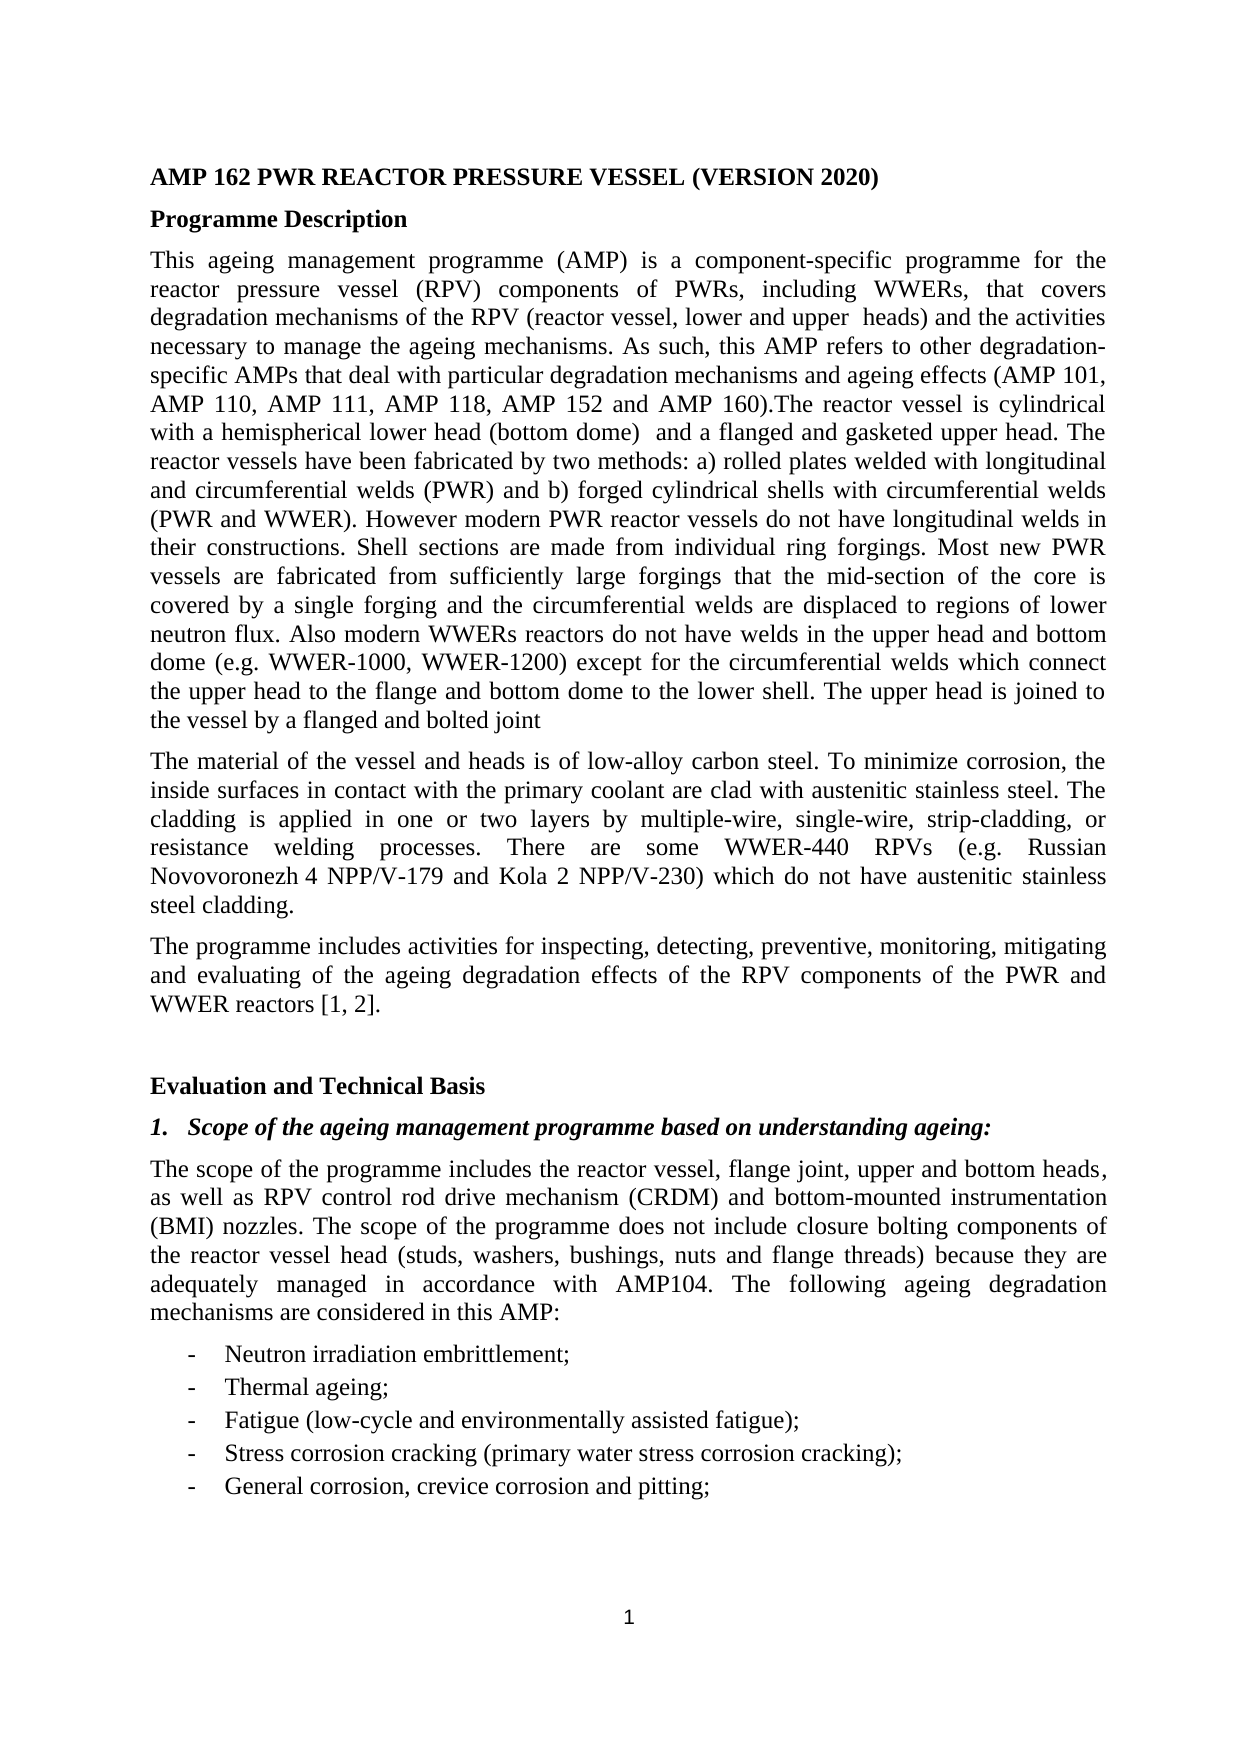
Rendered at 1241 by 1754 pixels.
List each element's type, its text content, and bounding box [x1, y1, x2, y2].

text The programme includes activities for inspecting, detecting, preventive, monitoring, mitigating and evaluating of the ageing degradation effects of the RPV components of the PWR and WWER reactors [1, 2]. [150, 931, 1107, 1017]
list General corrosion, crevice corrosion and pitting; [187, 1471, 1107, 1499]
text The scope of the programme includes the reactor vessel, flange joint, upper and bottom heads, as well as RPV control rod drive mechanism (CRDM) and bottom-mounted instrumentation (BMI) nozzles. The scope of the programme does not include closure bolting components of the reactor vessel head (studs, washers, bushings, nuts and flange threads) because they are adequately managed in accordance with AMP104. The following ageing degradation mechanisms are considered in this AMP: [150, 1154, 1107, 1326]
list Fatigue (low-cycle and environmentally assisted fatigue); [187, 1405, 1107, 1433]
text Programme Description [150, 204, 1107, 232]
text AMP 162 PWR REACTOR PRESSURE VESSEL (Version 2020) [150, 162, 1107, 191]
list Stress corrosion cracking (primary water stress corrosion cracking); [187, 1438, 1107, 1467]
text This ageing management programme (AMP) is a component-specific programme for the reactor pressure vessel (RPV) components of PWRs, including WWERs, that covers degradation mechanisms of the RPV (reactor vessel, lower and upper heads) and the activities necessary to manage the ageing mechanisms. As such, this AMP refers to other degradation-specific AMPs that deal with particular degradation mechanisms and ageing effects (AMP 101, AMP 110, AMP 111, AMP 118, AMP 152 and AMP 160).The reactor vessel is cylindrical with a hemispherical lower head (bottom dome) and a flanged and gasketed upper head. The reactor vessels have been fabricated by two methods: a) rolled plates welded with longitudinal and circumferential welds (PWR) and b) forged cylindrical shells with circumferential welds (PWR and WWER). However modern PWR reactor vessels do not have longitudinal welds in their constructions. Shell sections are made from individual ring forgings. Most new PWR vessels are fabricated from sufficiently large forgings that the mid-section of the core is covered by a single forging and the circumferential welds are displaced to regions of lower neutron flux. Also modern WWERs reactors do not have welds in the upper head and bottom dome (e.g. WWER-1000, WWER-1200) except for the circumferential welds which connect the upper head to the flange and bottom dome to the lower shell. The upper head is joined to the vessel by a flanged and bolted joint [150, 245, 1107, 734]
subtitle Evaluation and Technical Basis [150, 1071, 1107, 1100]
list Thermal ageing; [187, 1372, 1107, 1401]
text The material of the vessel and heads is of low-alloy carbon steel. To minimize corrosion, the inside surfaces in contact with the primary coolant are clad with austenitic stainless steel. The cladding is applied in one or two layers by multiple-wire, single-wire, strip-cladding, or resistance welding processes. There are some WWER-440 RPVs (e.g. Russian Novovoronezh 4 NPP/V-179 and Kola 2 NPP/V-230) which do not have austenitic stainless steel cladding. [150, 746, 1107, 919]
list Scope of the ageing management programme based on understanding ageing: [150, 1112, 1107, 1141]
list Neutron irradiation embrittlement; [187, 1339, 1107, 1367]
